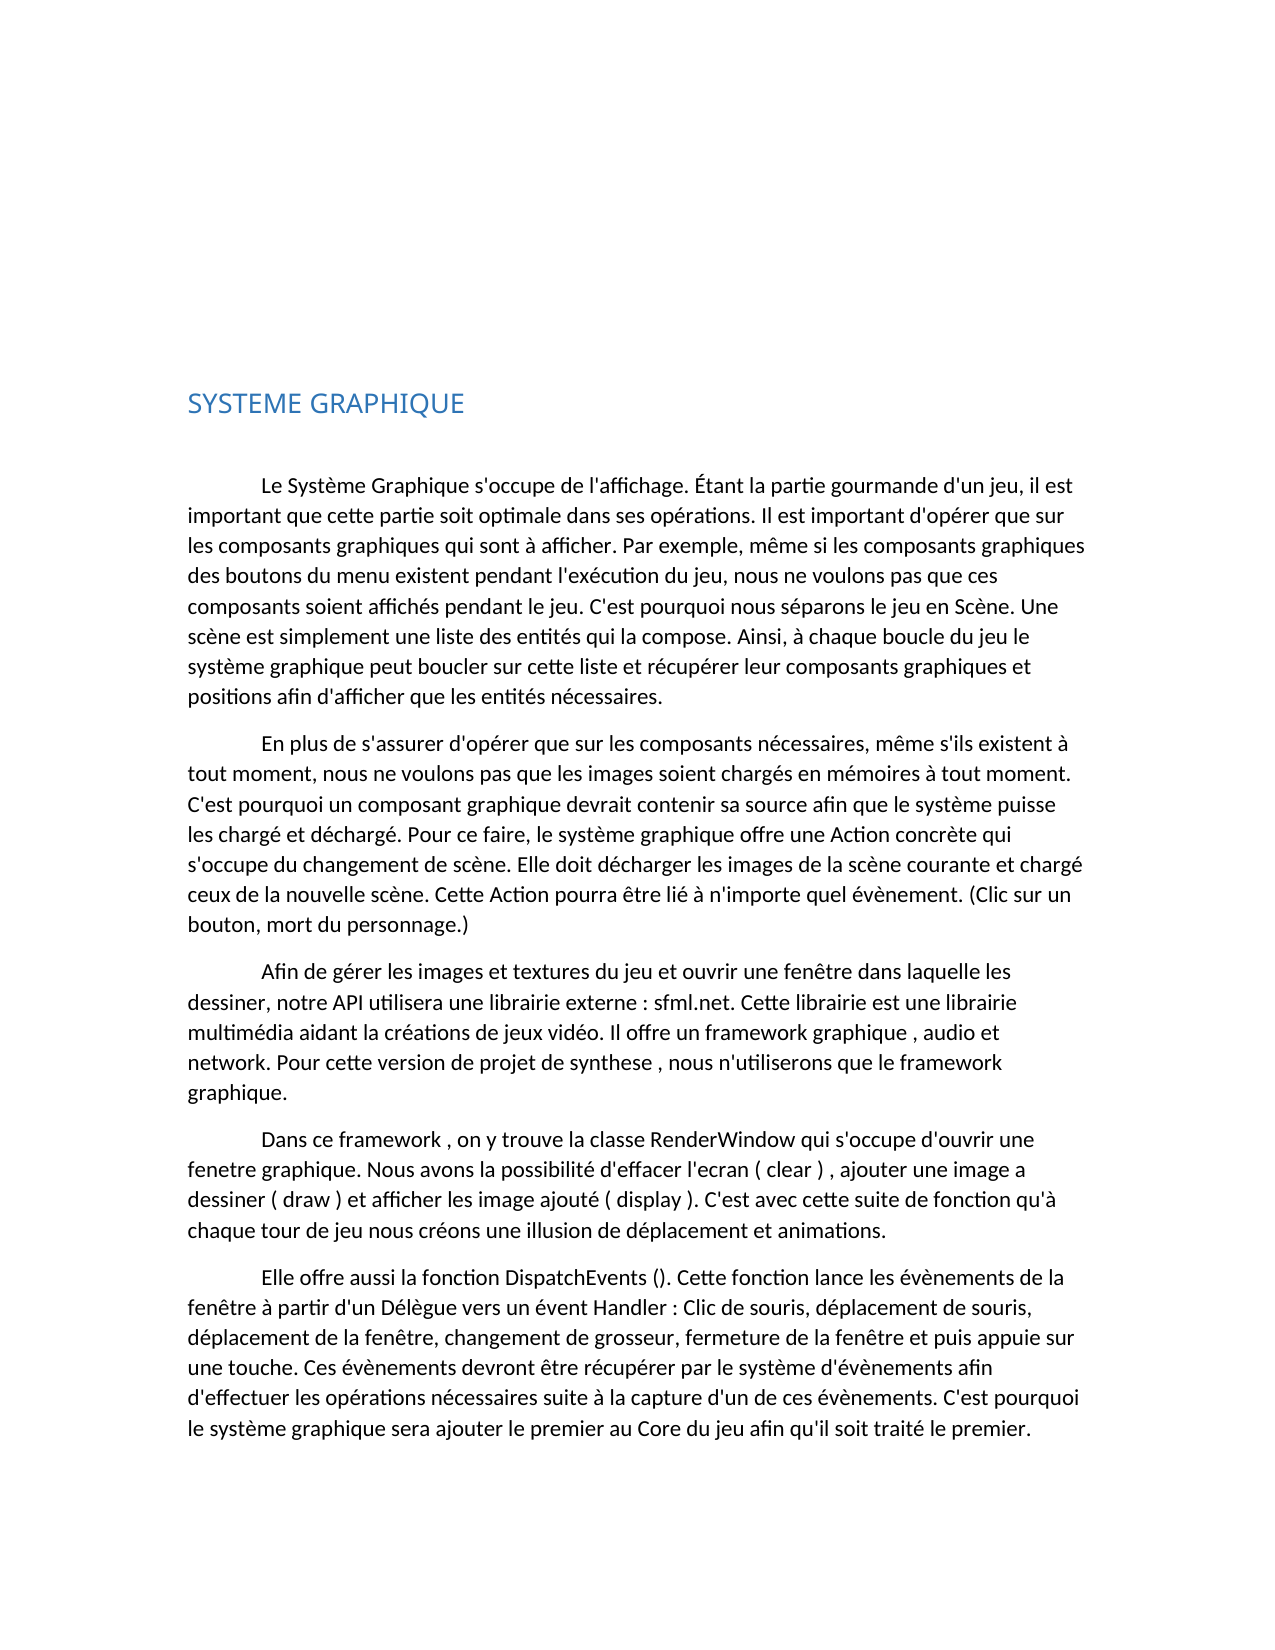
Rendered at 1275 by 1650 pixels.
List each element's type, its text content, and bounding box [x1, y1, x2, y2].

text Le Système Graphique s'occupe de l'affichage. Étant la partie gourmande d'un jeu, il est important que cette partie soit optimale dans ses opérations. Il est important d'opérer que sur les composants graphiques qui sont à afficher. Par exemple, même si les composants graphiques des boutons du menu existent pendant l'exécution du jeu, nous ne voulons pas que ces composants soient affichés pendant le jeu. C'est pourquoi nous séparons le jeu en Scène. Une scène est simplement une liste des entités qui la compose. Ainsi, à chaque boucle du jeu le système graphique peut boucler sur cette liste et récupérer leur composants graphiques et positions afin d'afficher que les entités nécessaires. [187, 471, 1087, 711]
text Dans ce framework , on y trouve la classe RenderWindow qui s'occupe d'ouvrir une fenetre graphique. Nous avons la possibilité d'effacer l'ecran ( clear ) , ajouter une image a dessiner ( draw ) et afficher les image ajouté ( display ). C'est avec cette suite de fonction qu'à chaque tour de jeu nous créons une illusion de déplacement et animations. [187, 1125, 1087, 1244]
subtitle SYSTEME GRAPHIQUE [187, 384, 1087, 421]
text En plus de s'assurer d'opérer que sur les composants nécessaires, même s'ils existent à tout moment, nous ne voulons pas que les images soient chargés en mémoires à tout moment. C'est pourquoi un composant graphique devrait contenir sa source afin que le système puisse les chargé et déchargé. Pour ce faire, le système graphique offre une Action concrète qui s'occupe du changement de scène. Elle doit décharger les images de la scène courante et chargé ceux de la nouvelle scène. Cette Action pourra être lié à n'importe quel évènement. (Clic sur un bouton, mort du personnage.) [187, 729, 1087, 939]
text Elle offre aussi la fonction DispatchEvents (). Cette fonction lance les évènements de la fenêtre à partir d'un Délègue vers un évent Handler : Clic de souris, déplacement de souris, déplacement de la fenêtre, changement de grosseur, fermeture de la fenêtre et puis appuie sur une touche. Ces évènements devront être récupérer par le système d'évènements afin d'effectuer les opérations nécessaires suite à la capture d'un de ces évènements. C'est pourquoi le système graphique sera ajouter le premier au Core du jeu afin qu'il soit traité le premier. [187, 1263, 1087, 1442]
text Afin de gérer les images et textures du jeu et ouvrir une fenêtre dans laquelle les dessiner, notre API utilisera une librairie externe : sfml.net. Cette librairie est une librairie multimédia aidant la créations de jeux vidéo. Il offre un framework graphique , audio et network. Pour cette version de projet de synthese , nous n'utiliserons que le framework graphique. [187, 957, 1087, 1106]
